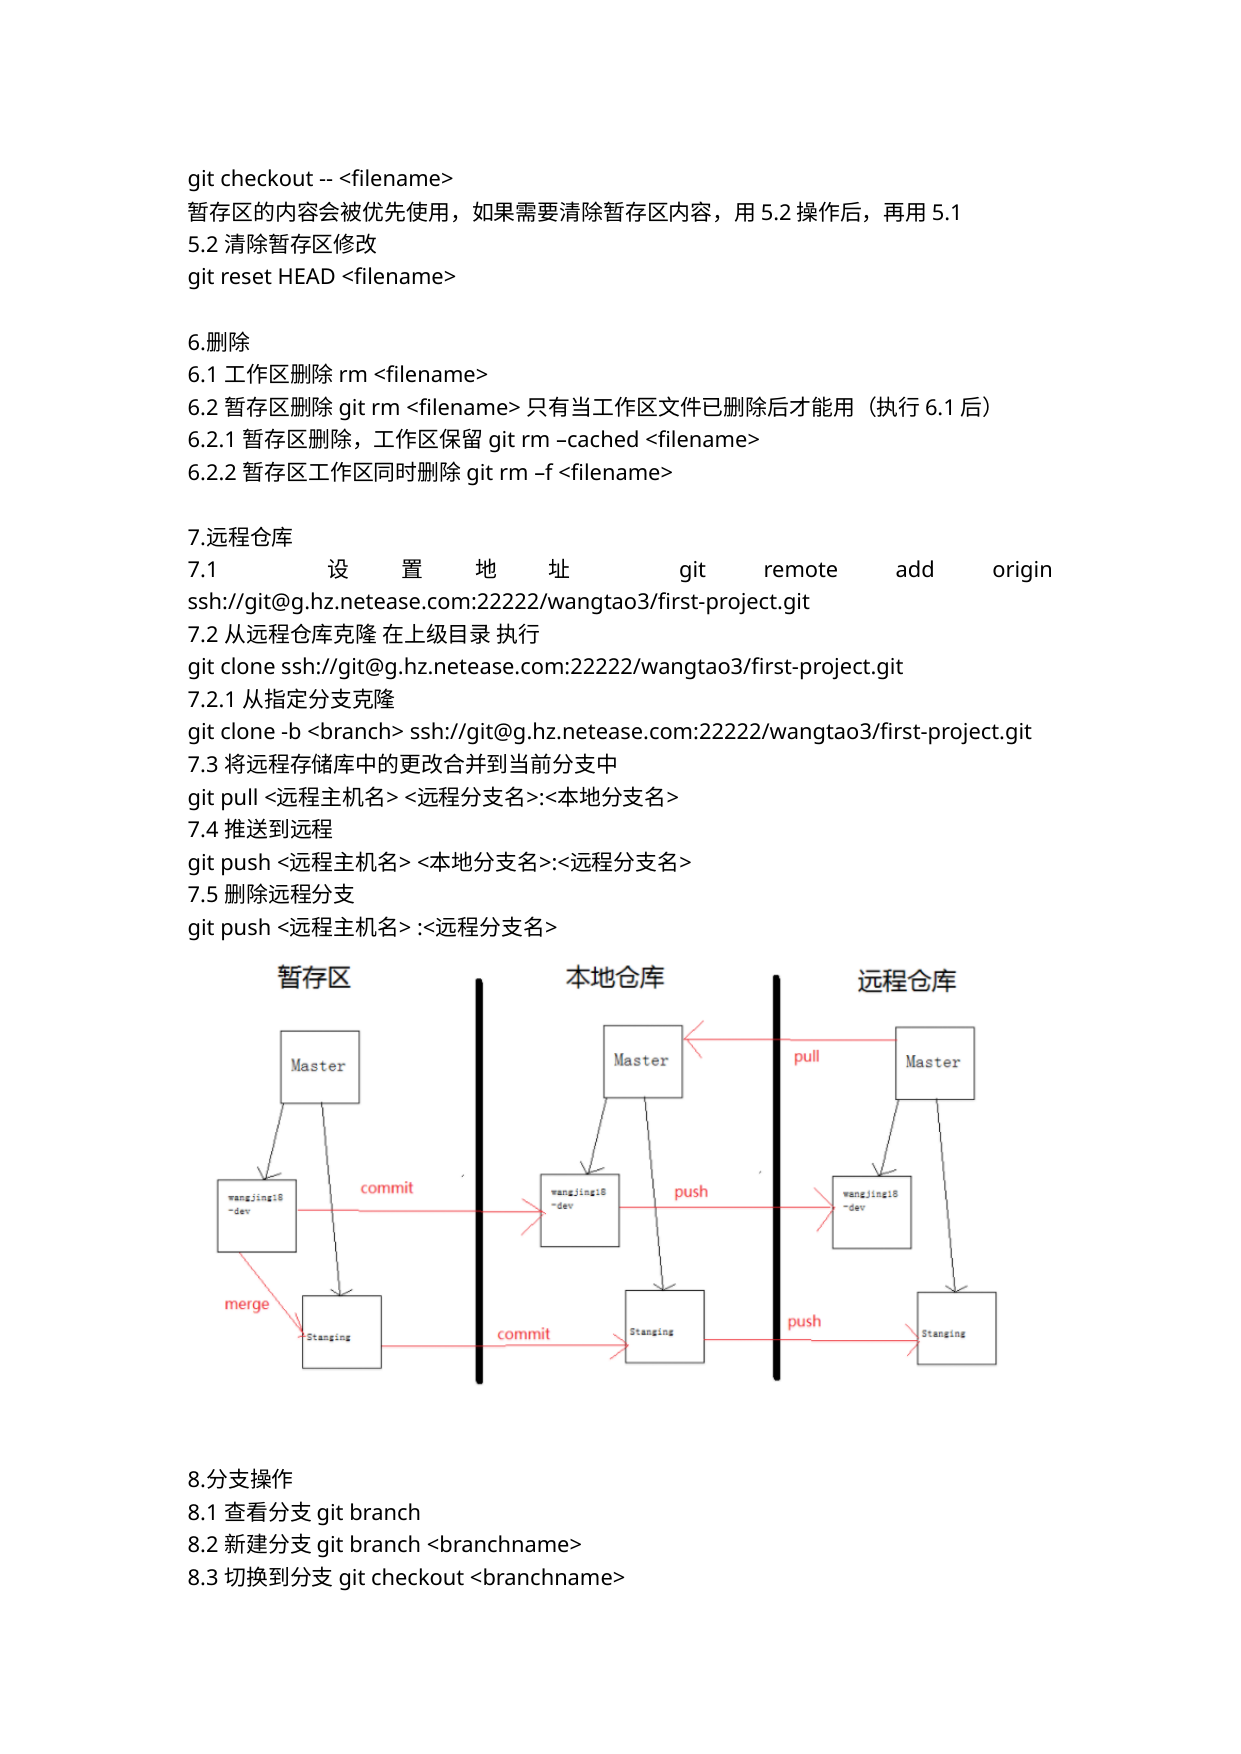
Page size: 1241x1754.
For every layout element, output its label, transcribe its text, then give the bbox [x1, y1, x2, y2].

text 7.2 从远程仓库克隆 在上级目录 执行 [187, 617, 1053, 649]
text 7.2.1 从指定分支克隆 [187, 682, 1053, 714]
text git push <远程主机名> :<远程分支名> [187, 909, 1053, 942]
text 7.1 设置地址 git remote add origin ssh://git@g.hz.netease.com:22222/wangtao3/first-project.git [187, 552, 1053, 617]
text git clone ssh://git@g.hz.netease.com:22222/wangtao3/first-project.git [187, 649, 1053, 682]
text git reset HEAD <filename> [187, 259, 1053, 292]
text 5.2 清除暂存区修改 [187, 227, 1053, 259]
text 暂存区的内容会被优先使用，如果需要清除暂存区内容，用5.2操作后，再用5.1 [187, 194, 1053, 227]
text 6.删除 [187, 324, 1053, 357]
text 7.3 将远程存储库中的更改合并到当前分支中 [187, 747, 1053, 779]
text 6.1 工作区删除 rm <filename> [187, 357, 1053, 389]
text 8.2 新建分支 git branch <branchname> [187, 1527, 1053, 1559]
text 8.分支操作 [187, 1462, 1053, 1494]
text 7.5 删除远程分支 [187, 877, 1053, 909]
text 7.4 推送到远程 [187, 812, 1053, 844]
text git checkout -- <filename> [187, 162, 1053, 194]
text 6.2.1 暂存区删除，工作区保留 git rm –cached <filename> [187, 422, 1053, 454]
text git clone -b <branch> ssh://git@g.hz.netease.com:22222/wangtao3/first-project.git [187, 714, 1053, 747]
text 6.2 暂存区删除 git rm <filename> 只有当工作区文件已删除后才能用（执行6.1后） [187, 389, 1053, 422]
text git push <远程主机名> <本地分支名>:<远程分支名> [187, 844, 1053, 877]
text 8.1 查看分支 git branch [187, 1494, 1053, 1527]
picture [187, 942, 1053, 1402]
text git pull <远程主机名> <远程分支名>:<本地分支名> [187, 779, 1053, 812]
text 8.3 切换到分支 git checkout <branchname> [187, 1559, 1053, 1592]
text 6.2.2 暂存区工作区同时删除 git rm –f <filename> [187, 454, 1053, 487]
text 7.远程仓库 [187, 519, 1053, 552]
